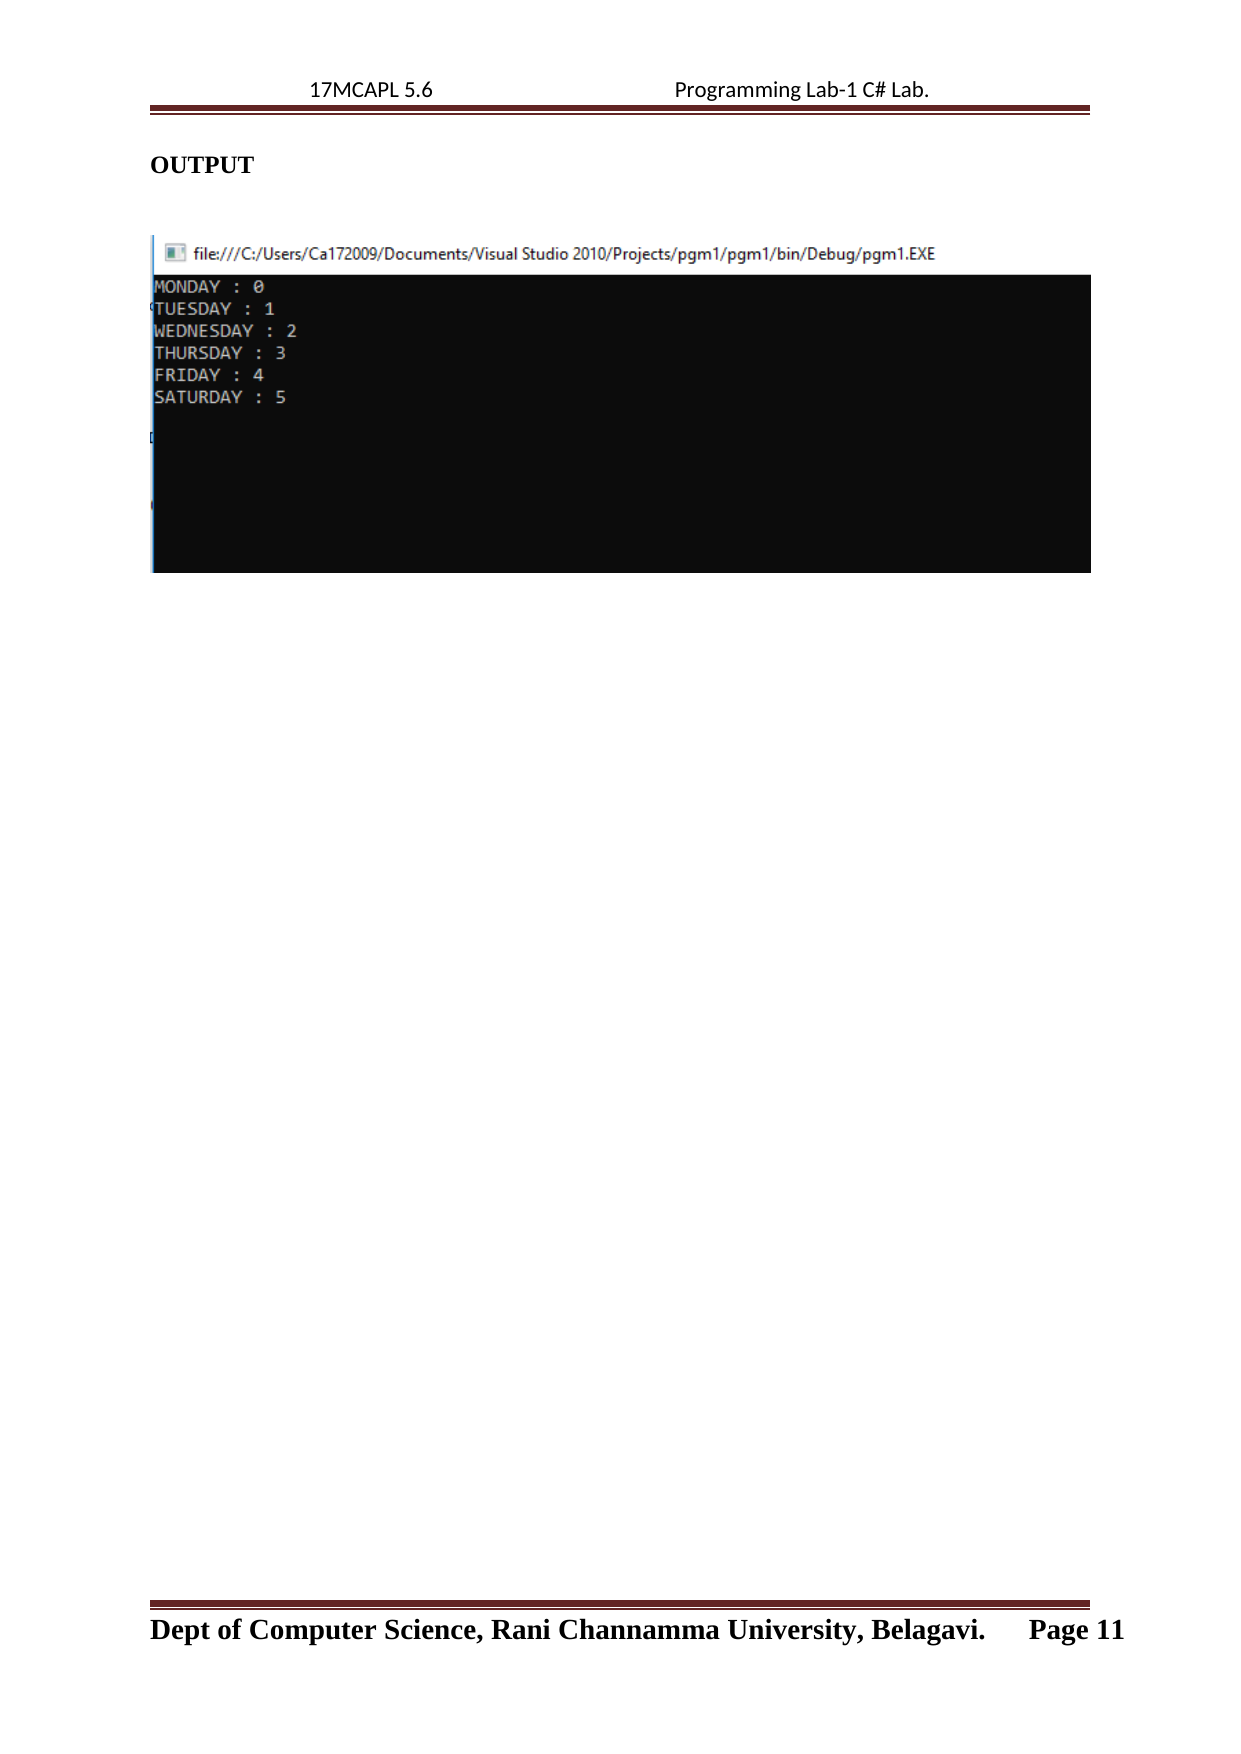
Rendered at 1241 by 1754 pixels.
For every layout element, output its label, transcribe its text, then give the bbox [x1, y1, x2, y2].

picture [150, 235, 1091, 573]
text OUTPUT [150, 150, 1090, 179]
